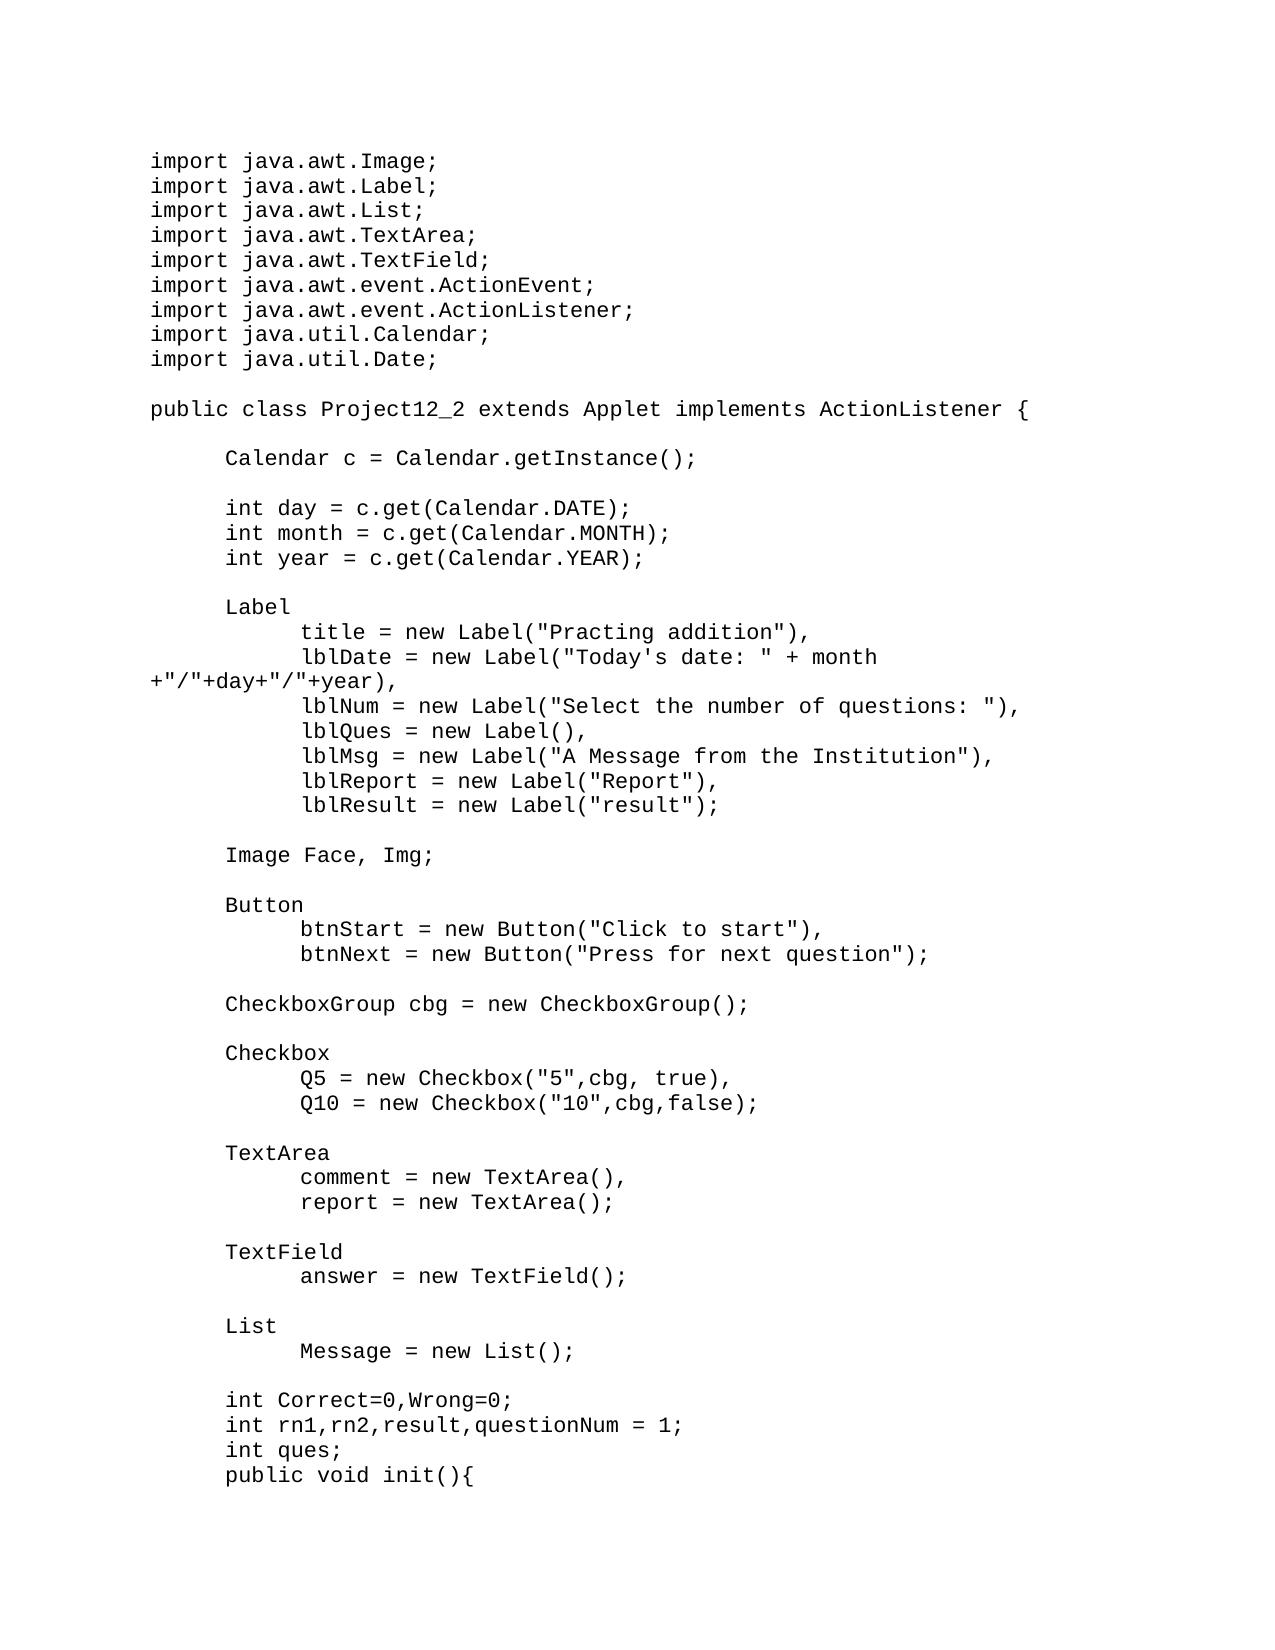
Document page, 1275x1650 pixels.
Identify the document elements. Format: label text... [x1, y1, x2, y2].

text Q10 = new Checkbox("10",cbg,false); [150, 1092, 1125, 1117]
text Checkbox [150, 1042, 1125, 1067]
text import java.util.Date; [150, 348, 1125, 373]
text int ques; [150, 1439, 1125, 1464]
text TextArea [150, 1142, 1125, 1166]
text int rn1,rn2,result,questionNum = 1; [150, 1414, 1125, 1439]
text int Correct=0,Wrong=0; [150, 1389, 1125, 1414]
text lblQues = new Label(), [150, 720, 1125, 745]
text Calendar c = Calendar.getInstance(); [150, 447, 1125, 472]
text int month = c.get(Calendar.MONTH); [150, 522, 1125, 547]
text lblResult = new Label("result"); [150, 794, 1125, 819]
text CheckboxGroup cbg = new CheckboxGroup(); [150, 993, 1125, 1018]
text import java.util.Calendar; [150, 323, 1125, 348]
text TextField [150, 1241, 1125, 1266]
text import java.awt.event.ActionListener; [150, 299, 1125, 323]
text comment = new TextArea(), [150, 1166, 1125, 1191]
text int day = c.get(Calendar.DATE); [150, 497, 1125, 522]
text lblDate = new Label("Today's date: " + month +"/"+day+"/"+year), [150, 646, 1125, 695]
text btnStart = new Button("Click to start"), [150, 918, 1125, 943]
text import java.awt.event.ActionEvent; [150, 274, 1125, 299]
text import java.awt.Label; [150, 175, 1125, 199]
text public void init(){ [150, 1464, 1125, 1489]
text Message = new List(); [150, 1340, 1125, 1365]
text Q5 = new Checkbox("5",cbg, true), [150, 1067, 1125, 1092]
text int year = c.get(Calendar.YEAR); [150, 547, 1125, 571]
text import java.awt.Image; [150, 150, 1125, 175]
text answer = new TextField(); [150, 1266, 1125, 1290]
text btnNext = new Button("Press for next question"); [150, 943, 1125, 968]
text List [150, 1315, 1125, 1340]
text Button [150, 894, 1125, 918]
text lblNum = new Label("Select the number of questions: "), [150, 695, 1125, 720]
text import java.awt.TextArea; [150, 224, 1125, 249]
text report = new TextArea(); [150, 1191, 1125, 1216]
text lblMsg = new Label("A Message from the Institution"), [150, 745, 1125, 770]
text title = new Label("Practing addition"), [150, 621, 1125, 646]
text Image Face, Img; [150, 844, 1125, 869]
text public class Project12_2 extends Applet implements ActionListener { [150, 398, 1125, 423]
text import java.awt.TextField; [150, 249, 1125, 274]
text lblReport = new Label("Report"), [150, 770, 1125, 794]
text import java.awt.List; [150, 199, 1125, 224]
text Label [150, 596, 1125, 621]
